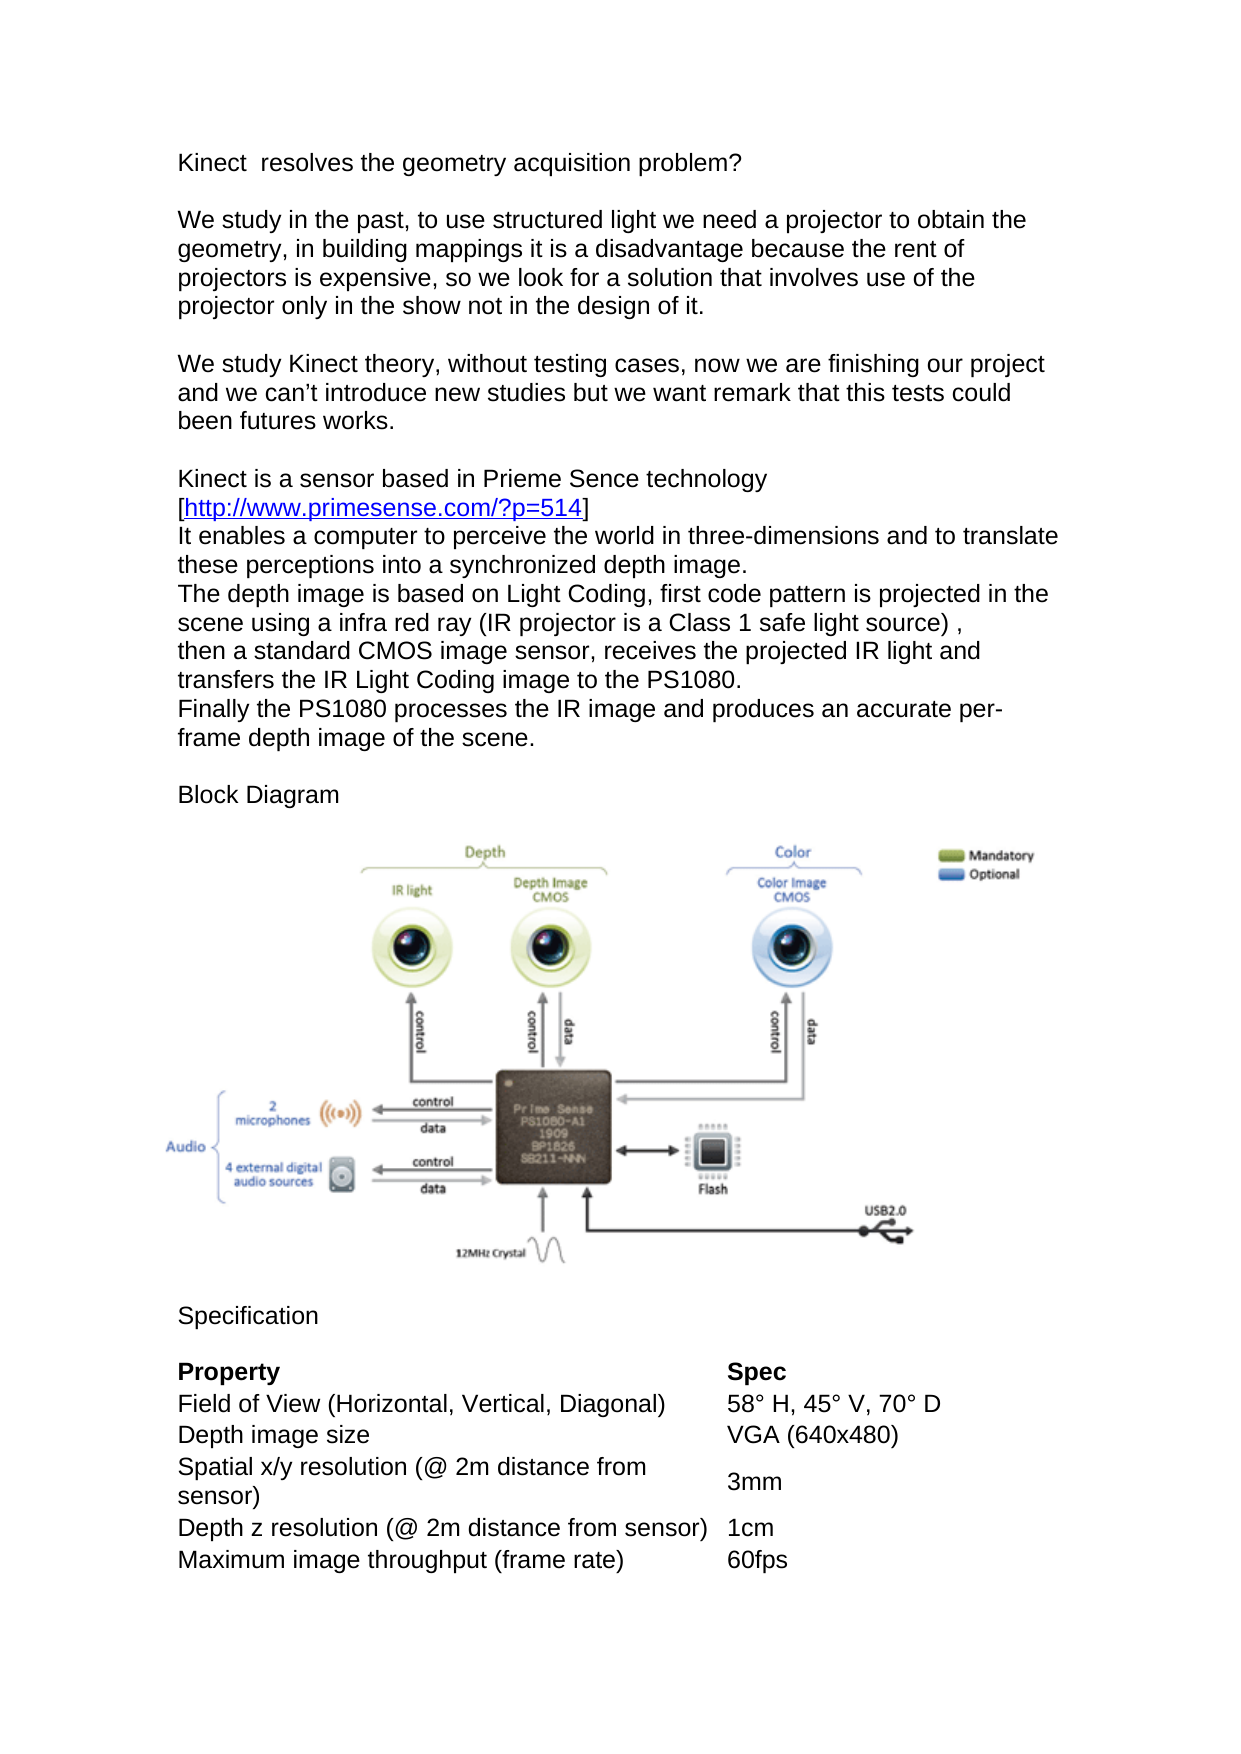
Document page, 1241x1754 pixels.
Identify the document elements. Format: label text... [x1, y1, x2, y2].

text We study Kinect theory, without testing cases, now we are finishing our project and we can’t introduce new studies but we want remark that this tests could been futures works. [177, 349, 1063, 435]
table_cell Field of View (Horizontal, Vertical, Diagonal) [176, 1387, 725, 1419]
text Kinect is a sensor based in Prieme Sence technology [http://www.primesense.com/?p=514] [177, 464, 1063, 521]
table_header Property [176, 1355, 725, 1387]
table_cell 60fps [725, 1543, 955, 1575]
text Kinect resolves the geometry acquisition problem? [177, 148, 1063, 176]
text Block Diagram [177, 780, 1063, 809]
text then a standard CMOS image sensor, receives the projected IR light and transfers the IR Light Coding image to the PS1080. [177, 636, 1063, 694]
text It enables a computer to perceive the world in three-dimensions and to translate these perceptions into a synchronized depth image. [177, 521, 1063, 579]
table_cell Depth image size [176, 1419, 725, 1451]
table_cell Depth z resolution (@ 2m distance from sensor) [176, 1511, 725, 1543]
table_cell Maximum image throughput (frame rate) [176, 1543, 725, 1575]
table_cell 58° H, 45° V, 70° D [725, 1387, 955, 1419]
text We study in the past, to use structured light we need a projector to obtain the geometry, in building mappings it is a disadvantage because the rent of projectors is expensive, so we look for a solution that involves use of the projector only in the show not in the design of it. [177, 205, 1063, 320]
text Finally the PS1080 processes the IR image and produces an accurate per-frame depth image of the scene. [177, 694, 1063, 751]
text The depth image is based on Light Coding, first code pattern is projected in the scene using a infra red ray (IR projector is a Class 1 safe light source) , [177, 579, 1063, 636]
table_cell Spatial x/y resolution (@ 2m distance from sensor) [176, 1451, 725, 1511]
table_header Spec [725, 1355, 955, 1387]
table_cell VGA (640x480) [725, 1419, 955, 1451]
table_cell 1cm [725, 1511, 955, 1543]
picture [154, 826, 1039, 1268]
table_cell 3mm [725, 1451, 955, 1511]
